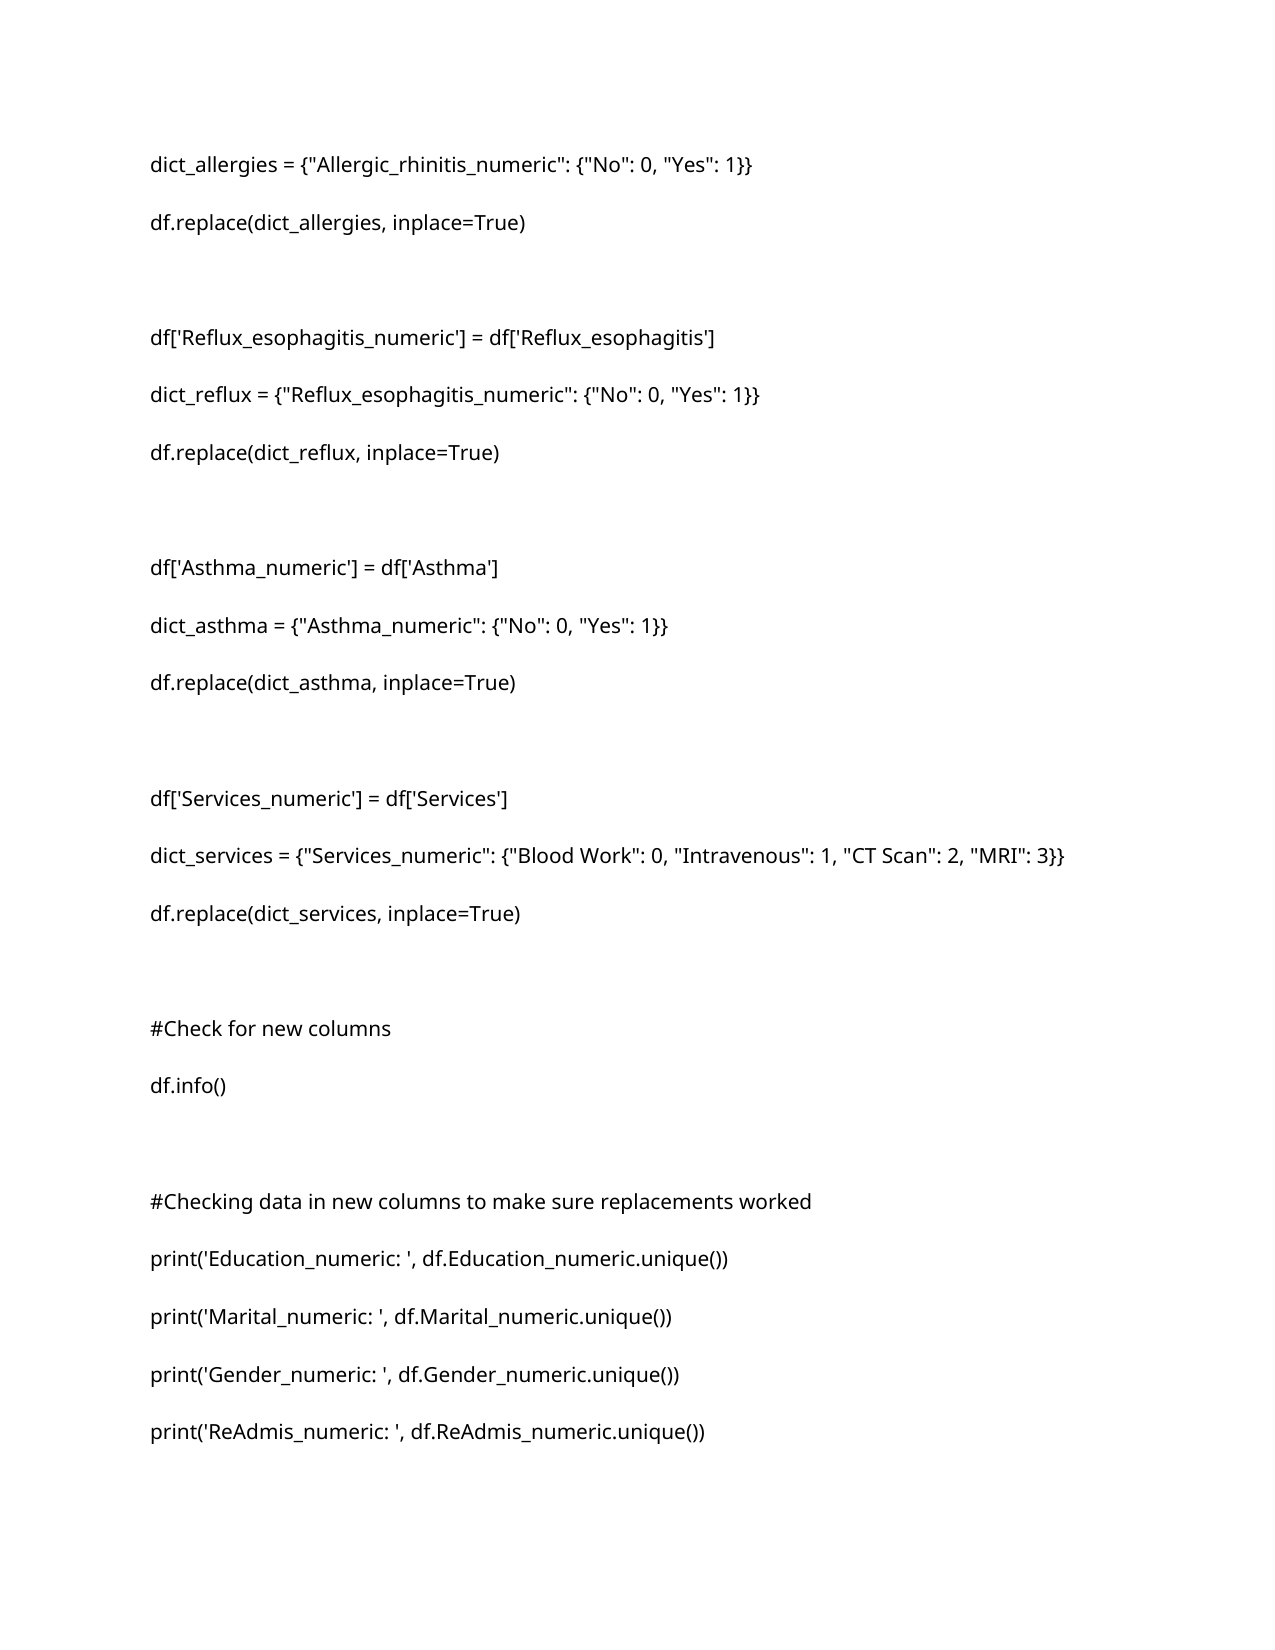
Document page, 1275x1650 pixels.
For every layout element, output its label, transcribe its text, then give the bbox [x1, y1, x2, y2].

text df['Services_numeric'] = df['Services'] [150, 784, 1125, 812]
text dict_services = {"Services_numeric": {"Blood Work": 0, "Intravenous": 1, "CT Scan": 2, "MRI": 3}} [150, 841, 1125, 870]
text dict_allergies = {"Allergic_rhinitis_numeric": {"No": 0, "Yes": 1}} [150, 150, 1125, 178]
text df['Asthma_numeric'] = df['Asthma'] [150, 553, 1125, 582]
text df.replace(dict_allergies, inplace=True) [150, 208, 1125, 236]
text df['Reflux_esophagitis_numeric'] = df['Reflux_esophagitis'] [150, 323, 1125, 351]
text print('Marital_numeric: ', df.Marital_numeric.unique()) [150, 1302, 1125, 1331]
text df.info() [150, 1072, 1125, 1100]
text #Check for new columns [150, 1014, 1125, 1042]
text df.replace(dict_reflux, inplace=True) [150, 438, 1125, 466]
text df.replace(dict_services, inplace=True) [150, 899, 1125, 927]
text print('Education_numeric: ', df.Education_numeric.unique()) [150, 1244, 1125, 1273]
text dict_asthma = {"Asthma_numeric": {"No": 0, "Yes": 1}} [150, 611, 1125, 639]
text print('ReAdmis_numeric: ', df.ReAdmis_numeric.unique()) [150, 1417, 1125, 1446]
text df.replace(dict_asthma, inplace=True) [150, 668, 1125, 697]
text dict_reflux = {"Reflux_esophagitis_numeric": {"No": 0, "Yes": 1}} [150, 380, 1125, 409]
text print('Gender_numeric: ', df.Gender_numeric.unique()) [150, 1360, 1125, 1388]
text #Checking data in new columns to make sure replacements worked [150, 1187, 1125, 1215]
